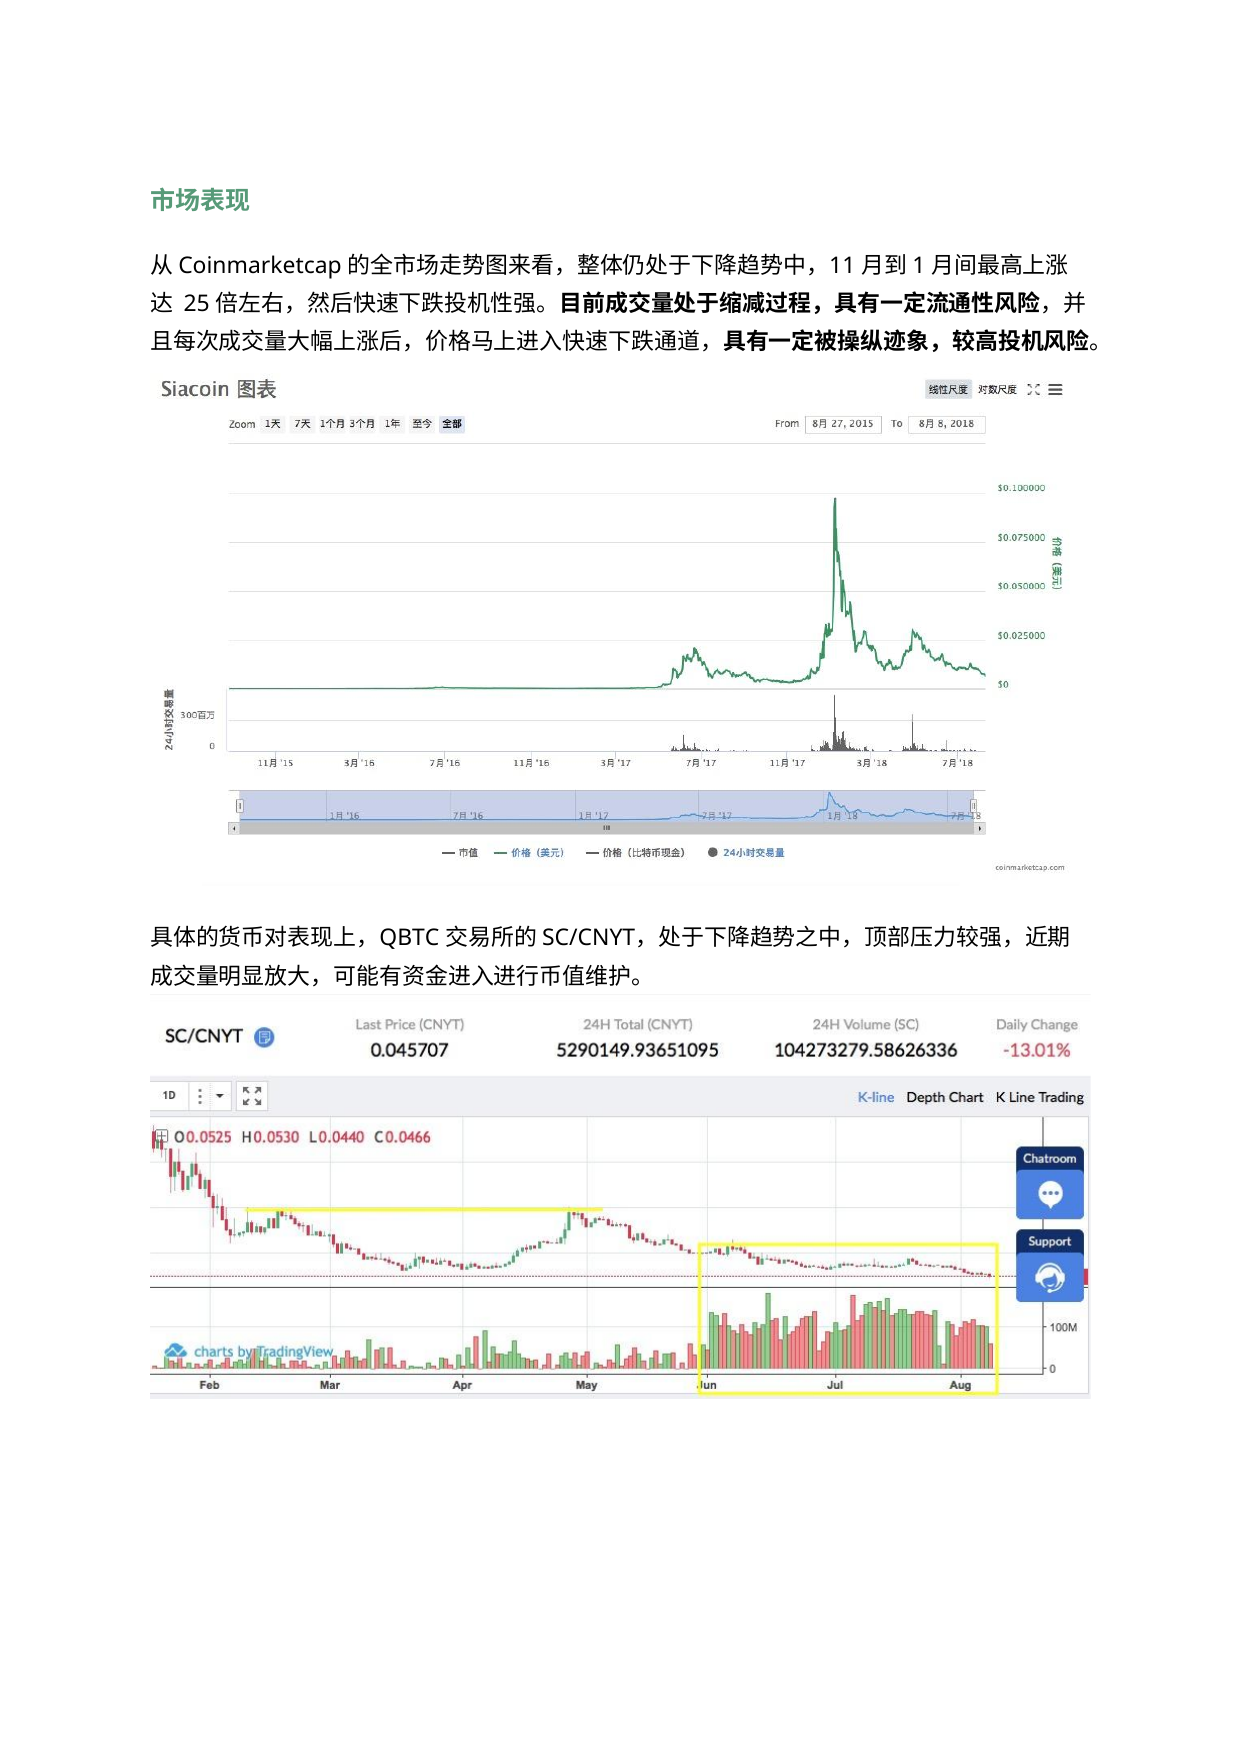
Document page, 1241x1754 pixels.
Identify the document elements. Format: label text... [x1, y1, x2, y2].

picture [150, 360, 1091, 886]
text 具体的货币对表现上，QBTC 交易所的 SC/CNYT，处于下降趋势之中，顶部压力较强，近期成交量明显放大，可能有资金进入进行币值维护。 [150, 919, 1090, 994]
subtitle 市场表现 [150, 180, 1090, 216]
text 从 Coinmarketcap 的全市场走势图来看，整体仍处于下降趋势中，11 月到 1 月间最高上涨达 25 倍左右，然后快速下跌投机性强。目前成交量处于缩减过程，具有一定流通性风险，并且每次成交量大幅上涨后，价格马上进入快速下跌通道，具有一定被操纵迹象，较高投机风险。 [150, 247, 1090, 360]
picture [150, 994, 1091, 1399]
